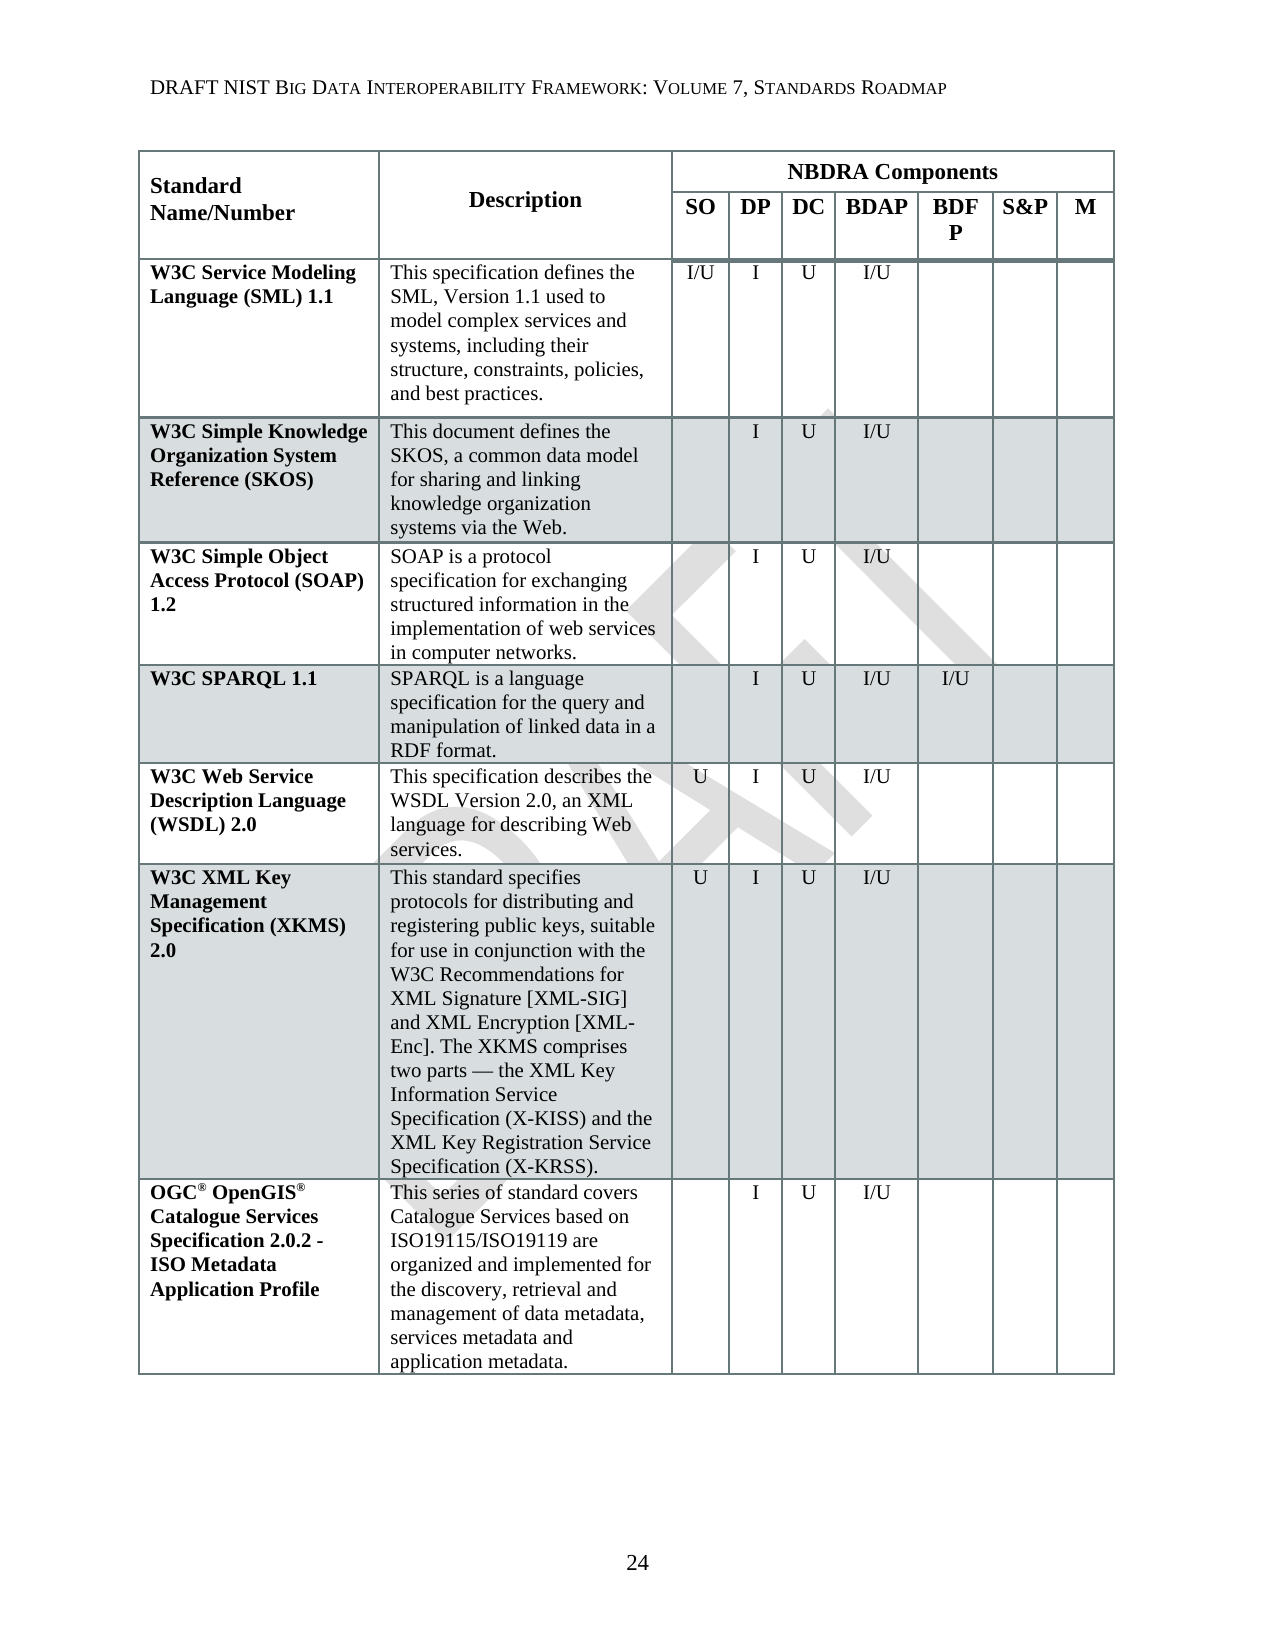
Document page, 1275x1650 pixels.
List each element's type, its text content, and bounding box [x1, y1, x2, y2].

table_cell [1058, 263, 1113, 416]
table_header Standard Name/Number [140, 152, 378, 258]
table_cell OGC® OpenGIS® Catalogue Services Specification 2.0.2 - ISO Metadata Application Profile [140, 1180, 378, 1373]
table_cell [673, 419, 728, 541]
table_cell I [730, 1180, 781, 1373]
table_cell U [783, 419, 834, 541]
table_cell [919, 544, 992, 664]
table_cell I/U [836, 419, 917, 541]
table_cell This specification defines the SML, Version 1.1 used to model complex services and systems, including their structure, constraints, policies, and best practices. [380, 260, 671, 416]
table_cell I [730, 263, 781, 416]
table_cell [1058, 764, 1113, 863]
table_cell [919, 764, 992, 863]
table_cell I/U [919, 666, 992, 762]
table_cell I [730, 764, 781, 863]
table_cell W3C Web Service Description Language (WSDL) 2.0 [140, 764, 378, 863]
table_cell U [783, 1180, 834, 1373]
table_cell [1058, 865, 1113, 1178]
table_cell I [730, 544, 781, 664]
table_cell [994, 666, 1056, 762]
table_cell U [783, 263, 834, 416]
table_cell DP [730, 193, 781, 258]
table_cell I [730, 419, 781, 541]
table_cell This standard specifies protocols for distributing and registering public keys, suitable for use in conjunction with the W3C Recommendations for XML Signature [XML-SIG] and XML Encryption [XML-Enc]. The XKMS comprises two parts — the XML Key Information Service Specification (X-KISS) and the XML Key Registration Service Specification (X-KRSS). [380, 865, 671, 1178]
table_cell I/U [836, 544, 917, 664]
table_cell [919, 263, 992, 416]
table_cell I/U [673, 263, 728, 416]
table_cell S&P [994, 193, 1056, 258]
table_cell This series of standard covers Catalogue Services based on ISO19115/ISO19119 are organized and implemented for the discovery, retrieval and management of data metadata, services metadata and application metadata. [380, 1180, 671, 1373]
table_cell [994, 1180, 1056, 1373]
table_cell I/U [836, 764, 917, 863]
table_cell BDAP [836, 193, 917, 258]
table_cell This document defines the SKOS, a common data model for sharing and linking knowledge organization systems via the Web. [380, 419, 671, 541]
table_cell DC [783, 193, 834, 258]
table_cell This specification describes the WSDL Version 2.0, an XML language for describing Web services. [380, 764, 671, 863]
table_cell [1058, 1180, 1113, 1373]
table_cell I/U [836, 1180, 917, 1373]
table_header Description [380, 152, 671, 258]
table_cell I/U [836, 263, 917, 416]
table_cell [994, 419, 1056, 541]
table_cell [994, 263, 1056, 416]
table_cell I [730, 666, 781, 762]
table_cell [994, 764, 1056, 863]
table_cell U [783, 764, 834, 863]
table_cell U [783, 666, 834, 762]
table_cell SPARQL is a language specification for the query and manipulation of linked data in a RDF format. [380, 666, 671, 762]
table_cell W3C XML Key Management Specification (XKMS) 2.0 [140, 865, 378, 1178]
table_cell [673, 544, 728, 664]
table_cell [1058, 419, 1113, 541]
table_cell I/U [836, 865, 917, 1178]
table_cell I/U [836, 666, 917, 762]
table_cell BDFP [919, 193, 992, 258]
table_cell U [783, 544, 834, 664]
table_cell [919, 1180, 992, 1373]
table_cell [1058, 544, 1113, 664]
table_cell SO [673, 193, 728, 258]
table_cell [994, 865, 1056, 1178]
table_cell [919, 865, 992, 1178]
table_cell W3C Service Modeling Language (SML) 1.1 [140, 260, 378, 416]
table_cell W3C Simple Object Access Protocol (SOAP) 1.2 [140, 544, 378, 664]
table_cell [994, 544, 1056, 664]
table_cell [673, 666, 728, 762]
table_cell W3C SPARQL 1.1 [140, 666, 378, 762]
table_cell SOAP is a protocol specification for exchanging structured information in the implementation of web services in computer networks. [380, 544, 671, 664]
table_cell U [673, 865, 728, 1178]
table_cell U [673, 764, 728, 863]
table_cell [673, 1180, 728, 1373]
table_cell I [730, 865, 781, 1178]
table_header NBDRA Components [673, 152, 1113, 191]
table_cell [1058, 666, 1113, 762]
table_cell M [1058, 193, 1113, 258]
table_cell W3C Simple Knowledge Organization System Reference (SKOS) [140, 419, 378, 541]
table_cell U [783, 865, 834, 1178]
table_cell [919, 419, 992, 541]
